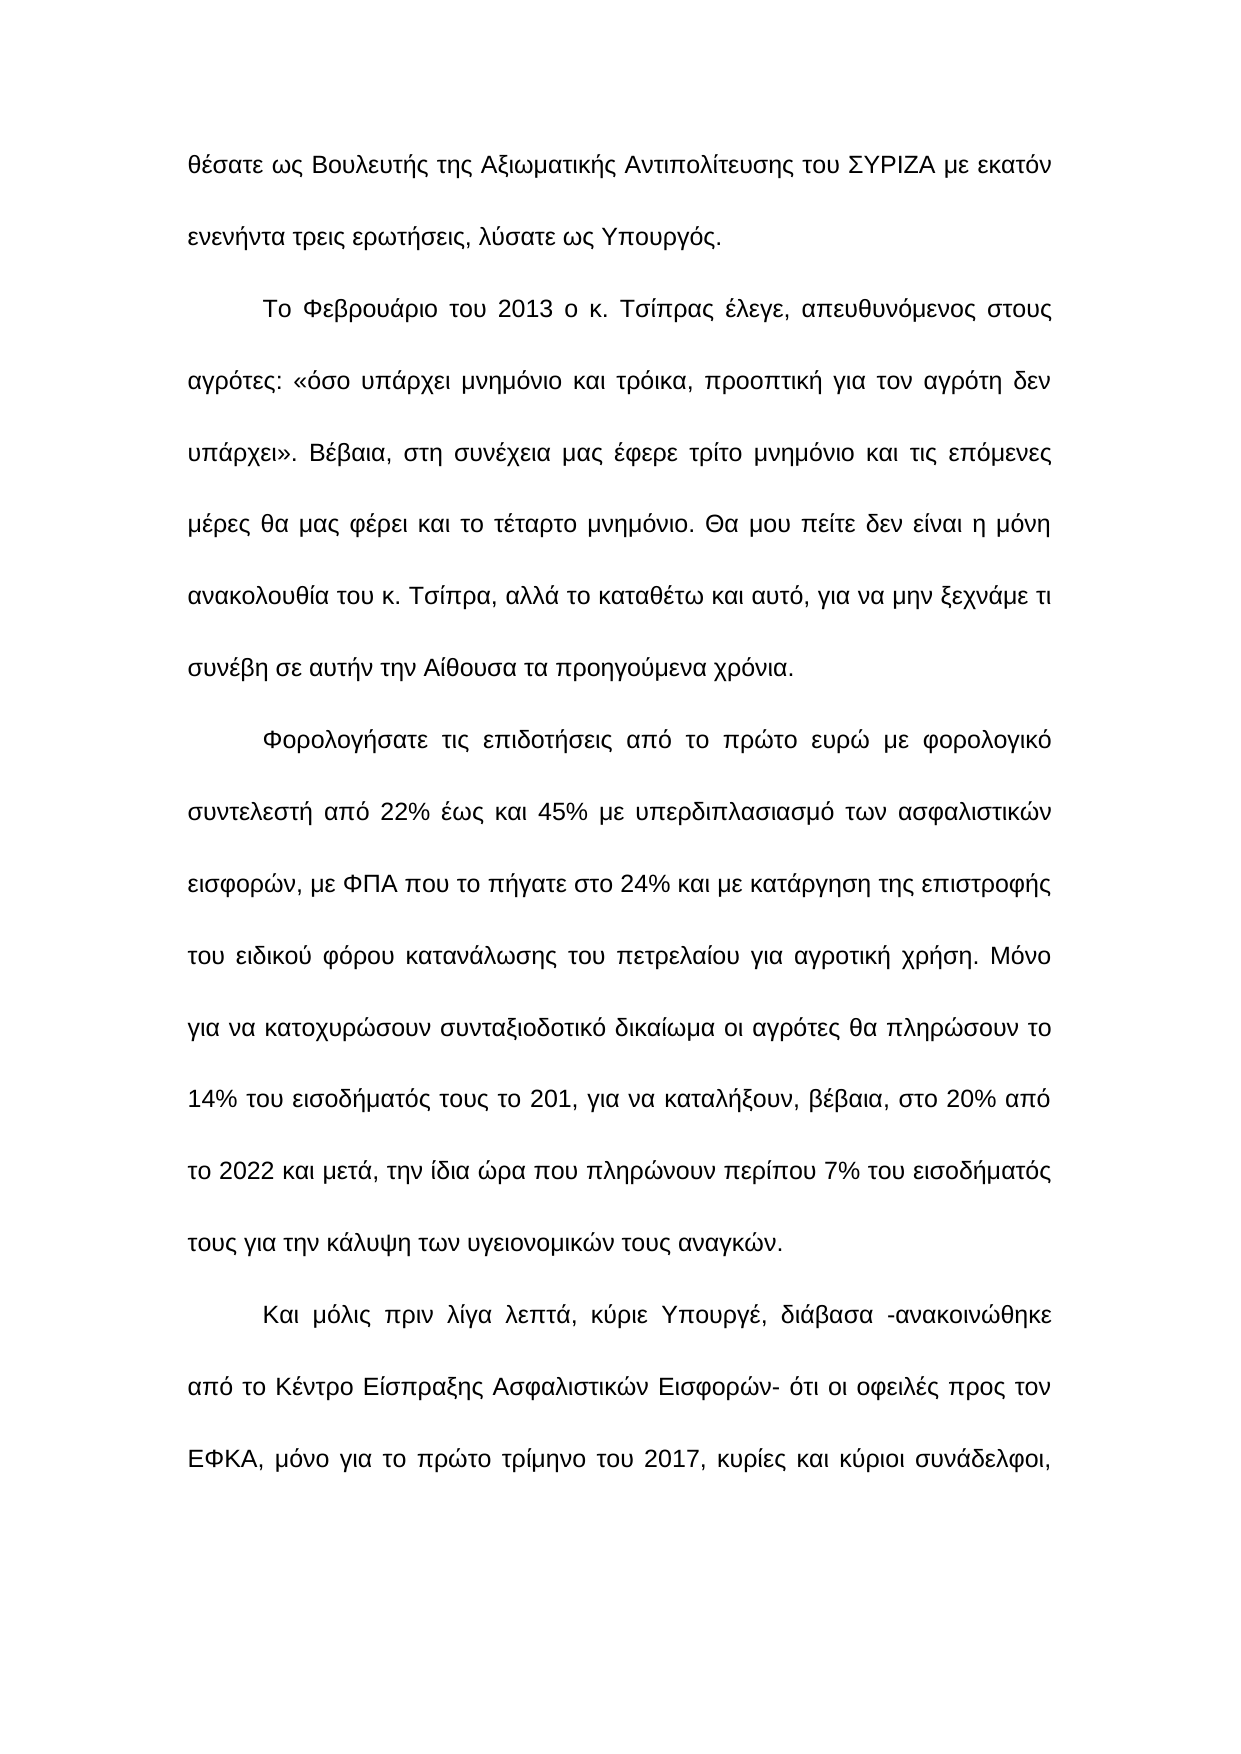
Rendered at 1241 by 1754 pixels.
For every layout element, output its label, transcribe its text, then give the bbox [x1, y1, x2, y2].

text Το Φεβρουάριο του 2013 ο κ. Τσίπρας έλεγε, απευθυνόμενος στους αγρότες: «όσο υπάρχει μνημόνιο και τρόικα, προοπτική για τον αγρότη δεν υπάρχει». Βέβαια, στη συνέχεια μας έφερε τρίτο μνημόνιο και τις επόμενες μέρες θα μας φέρει και το τέταρτο μνημόνιο. Θα μου πείτε δεν είναι η μόνη ανακολουθία του κ. Τσίπρα, αλλά το καταθέτω και αυτό, για να μην ξεχνάμε τι συνέβη σε αυτήν την Αίθουσα τα προηγούμενα χρόνια. [187, 294, 1053, 682]
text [187, 150, 1053, 251]
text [187, 1300, 1053, 1472]
text Φορολογήσατε τις επιδοτήσεις από το πρώτο ευρώ με φορολογικό συντελεστή από 22% έως και 45% με υπερδιπλασιασμό των ασφαλιστικών εισφορών, με ΦΠΑ που το πήγατε στο 24% και με κατάργηση της επιστροφής του ειδικού φόρου κατανάλωσης του πετρελαίου για αγροτική χρήση. Μόνο για να κατοχυρώσουν συνταξιοδοτικό δικαίωμα οι αγρότες θα πληρώσουν το 14% του εισοδήματός τους το 201, για να καταλήξουν, βέβαια, στο 20% από το 2022 και μετά, την ίδια ώρα που πληρώνουν περίπου 7% του εισοδήματός τους για την κάλυψη των υγειονομικών τους αναγκών. [187, 725, 1053, 1257]
